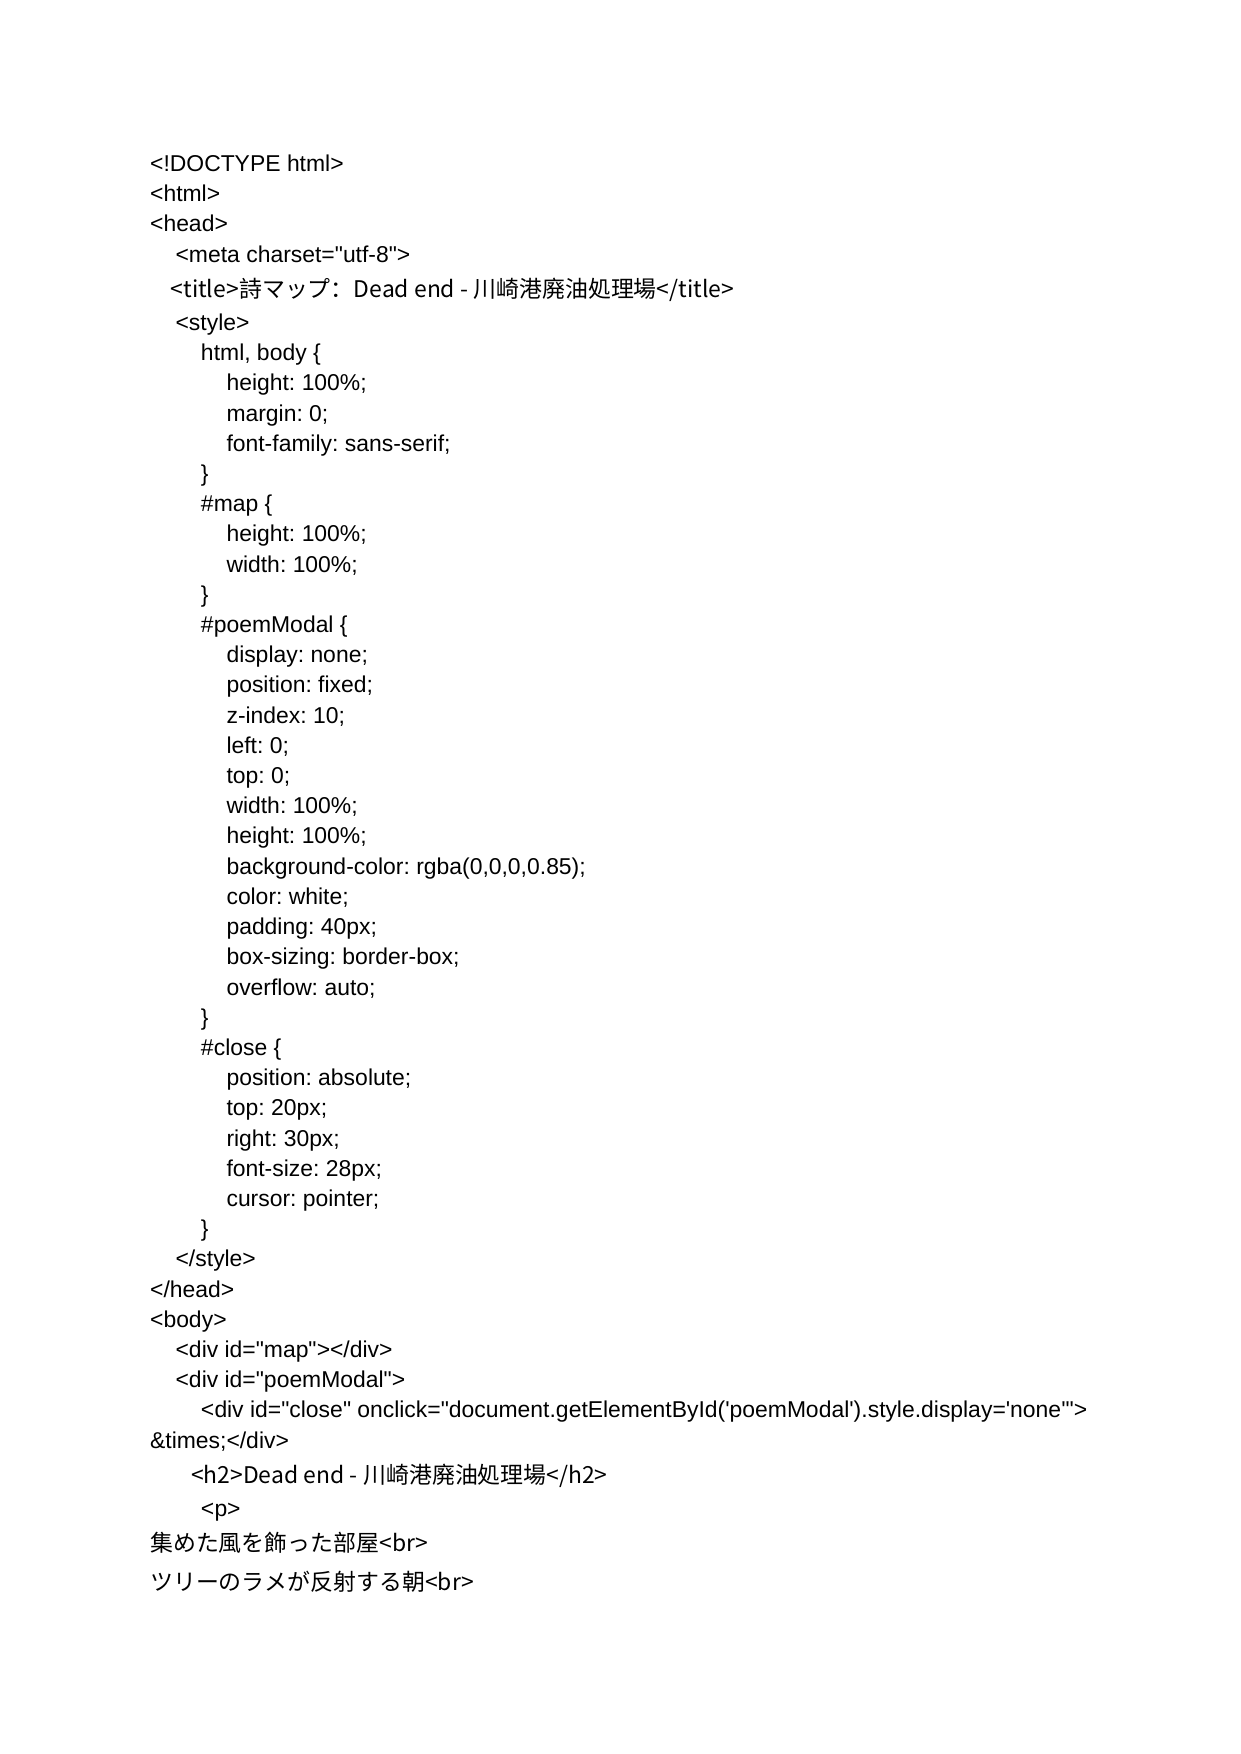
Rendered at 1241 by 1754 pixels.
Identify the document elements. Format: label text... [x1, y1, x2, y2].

text <meta charset="utf-8"> [150, 241, 1090, 267]
text <h2>Dead end - 川崎港廃油処理場</h2> [150, 1457, 1090, 1490]
text #map { [150, 490, 1090, 517]
text #close { [150, 1034, 1090, 1060]
text } [150, 460, 1090, 486]
text right: 30px; [150, 1124, 1090, 1151]
text <p> [150, 1495, 1090, 1521]
text z-index: 10; [150, 702, 1090, 728]
text width: 100%; [150, 792, 1090, 819]
text html, body { [150, 339, 1090, 366]
text #poemModal { [150, 611, 1090, 637]
text height: 100%; [150, 822, 1090, 849]
text box-sizing: border-box; [150, 943, 1090, 970]
text </head> [150, 1276, 1090, 1302]
text } [150, 581, 1090, 607]
text <title>詩マップ：Dead end - 川崎港廃油処理場</title> [150, 271, 1090, 304]
text </style> [150, 1245, 1090, 1272]
text <head> [150, 210, 1090, 237]
text top: 20px; [150, 1094, 1090, 1121]
text height: 100%; [150, 369, 1090, 396]
text font-size: 28px; [150, 1155, 1090, 1181]
text <style> [150, 309, 1090, 335]
text ツリーのラメが反射する朝<br> [150, 1563, 1090, 1597]
text height: 100%; [150, 520, 1090, 547]
text } [150, 1004, 1090, 1030]
text background-color: rgba(0,0,0,0.85); [150, 853, 1090, 879]
text color: white; [150, 883, 1090, 909]
text position: fixed; [150, 671, 1090, 698]
text cursor: pointer; [150, 1185, 1090, 1211]
text padding: 40px; [150, 913, 1090, 939]
text <!DOCTYPE html> [150, 150, 1090, 176]
text <html> [150, 180, 1090, 207]
text <div id="map"></div> [150, 1336, 1090, 1362]
text position: absolute; [150, 1064, 1090, 1091]
text 集めた風を飾った部屋<br> [150, 1525, 1090, 1558]
text width: 100%; [150, 551, 1090, 577]
text left: 0; [150, 732, 1090, 758]
text margin: 0; [150, 399, 1090, 426]
text overflow: auto; [150, 973, 1090, 1000]
text font-family: sans-serif; [150, 430, 1090, 456]
text top: 0; [150, 762, 1090, 788]
text } [150, 1215, 1090, 1242]
text <div id="close" onclick="document.getElementById('poemModal').style.display='none'">&times;</div> [150, 1396, 1090, 1453]
text <body> [150, 1306, 1090, 1332]
text <div id="poemModal"> [150, 1366, 1090, 1393]
text display: none; [150, 641, 1090, 668]
